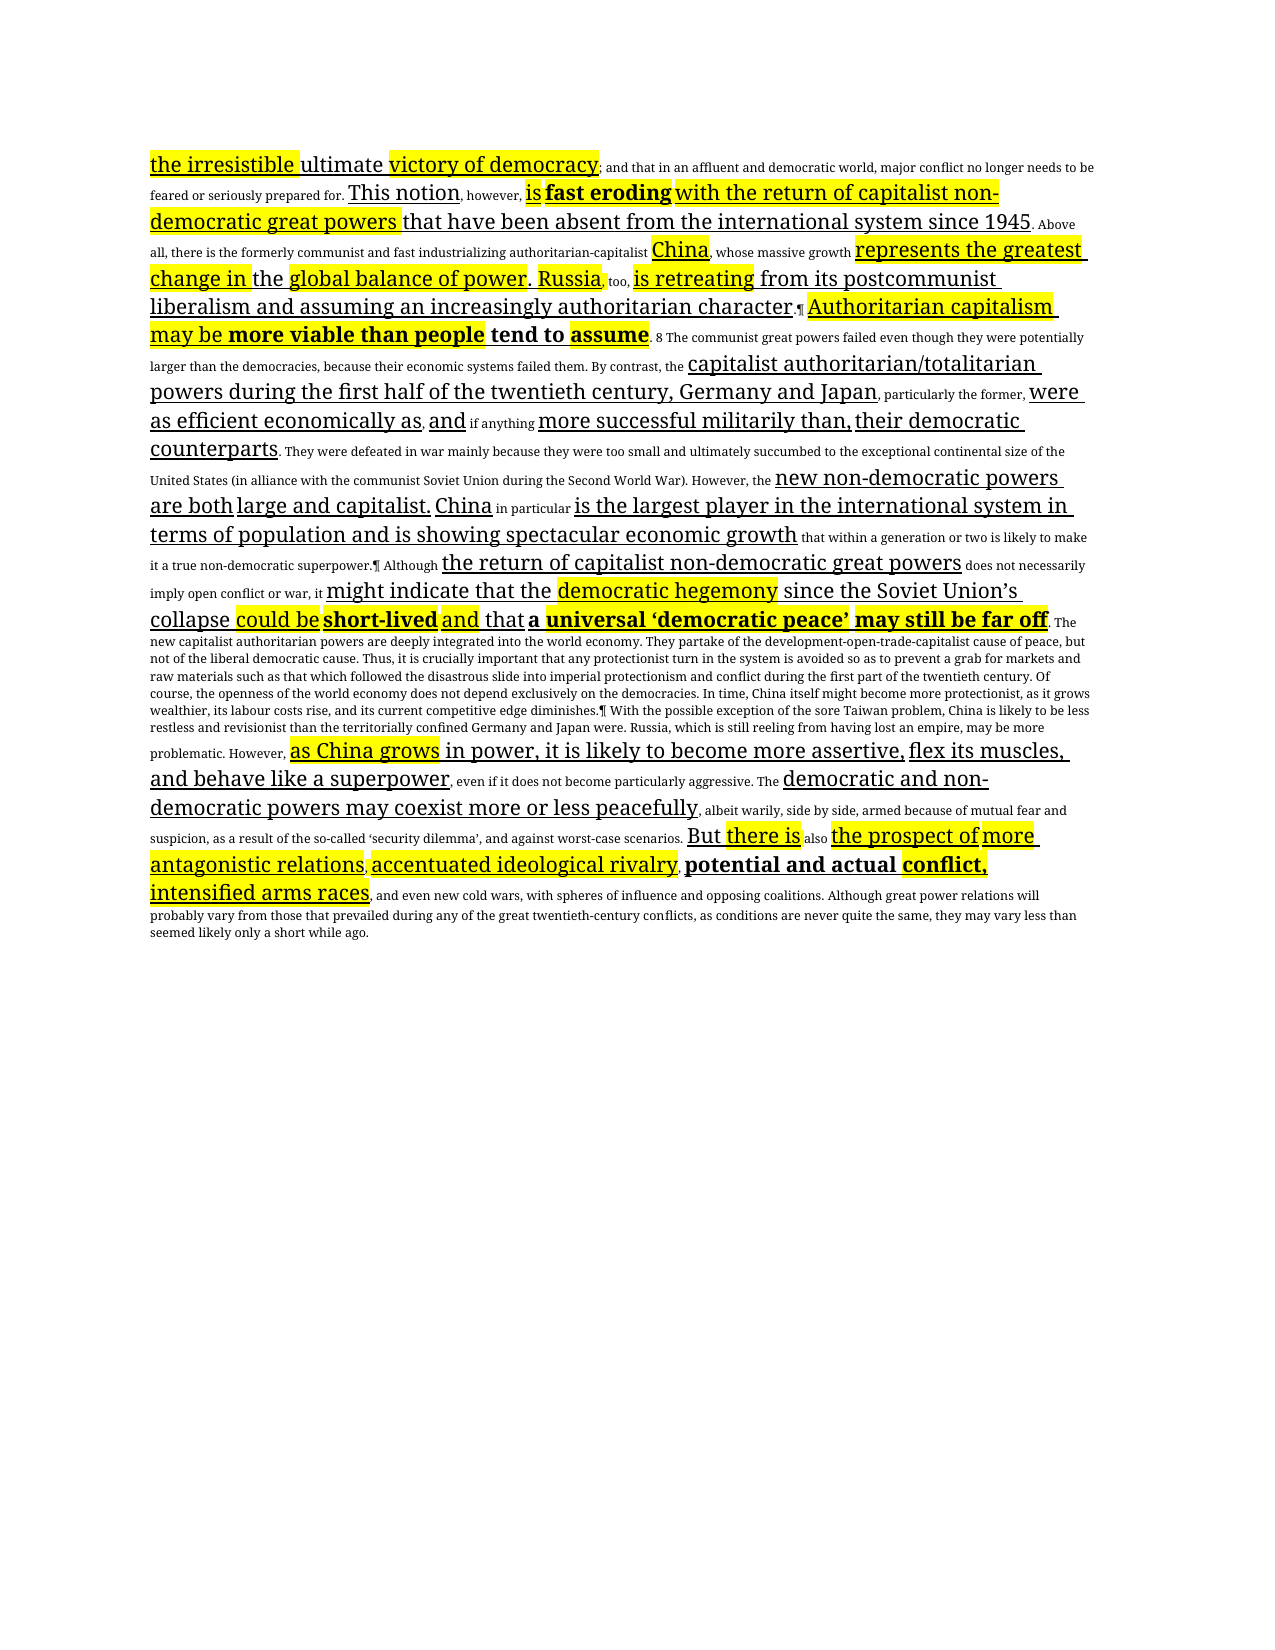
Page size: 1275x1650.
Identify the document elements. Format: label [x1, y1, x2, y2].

text [150, 150, 1095, 941]
